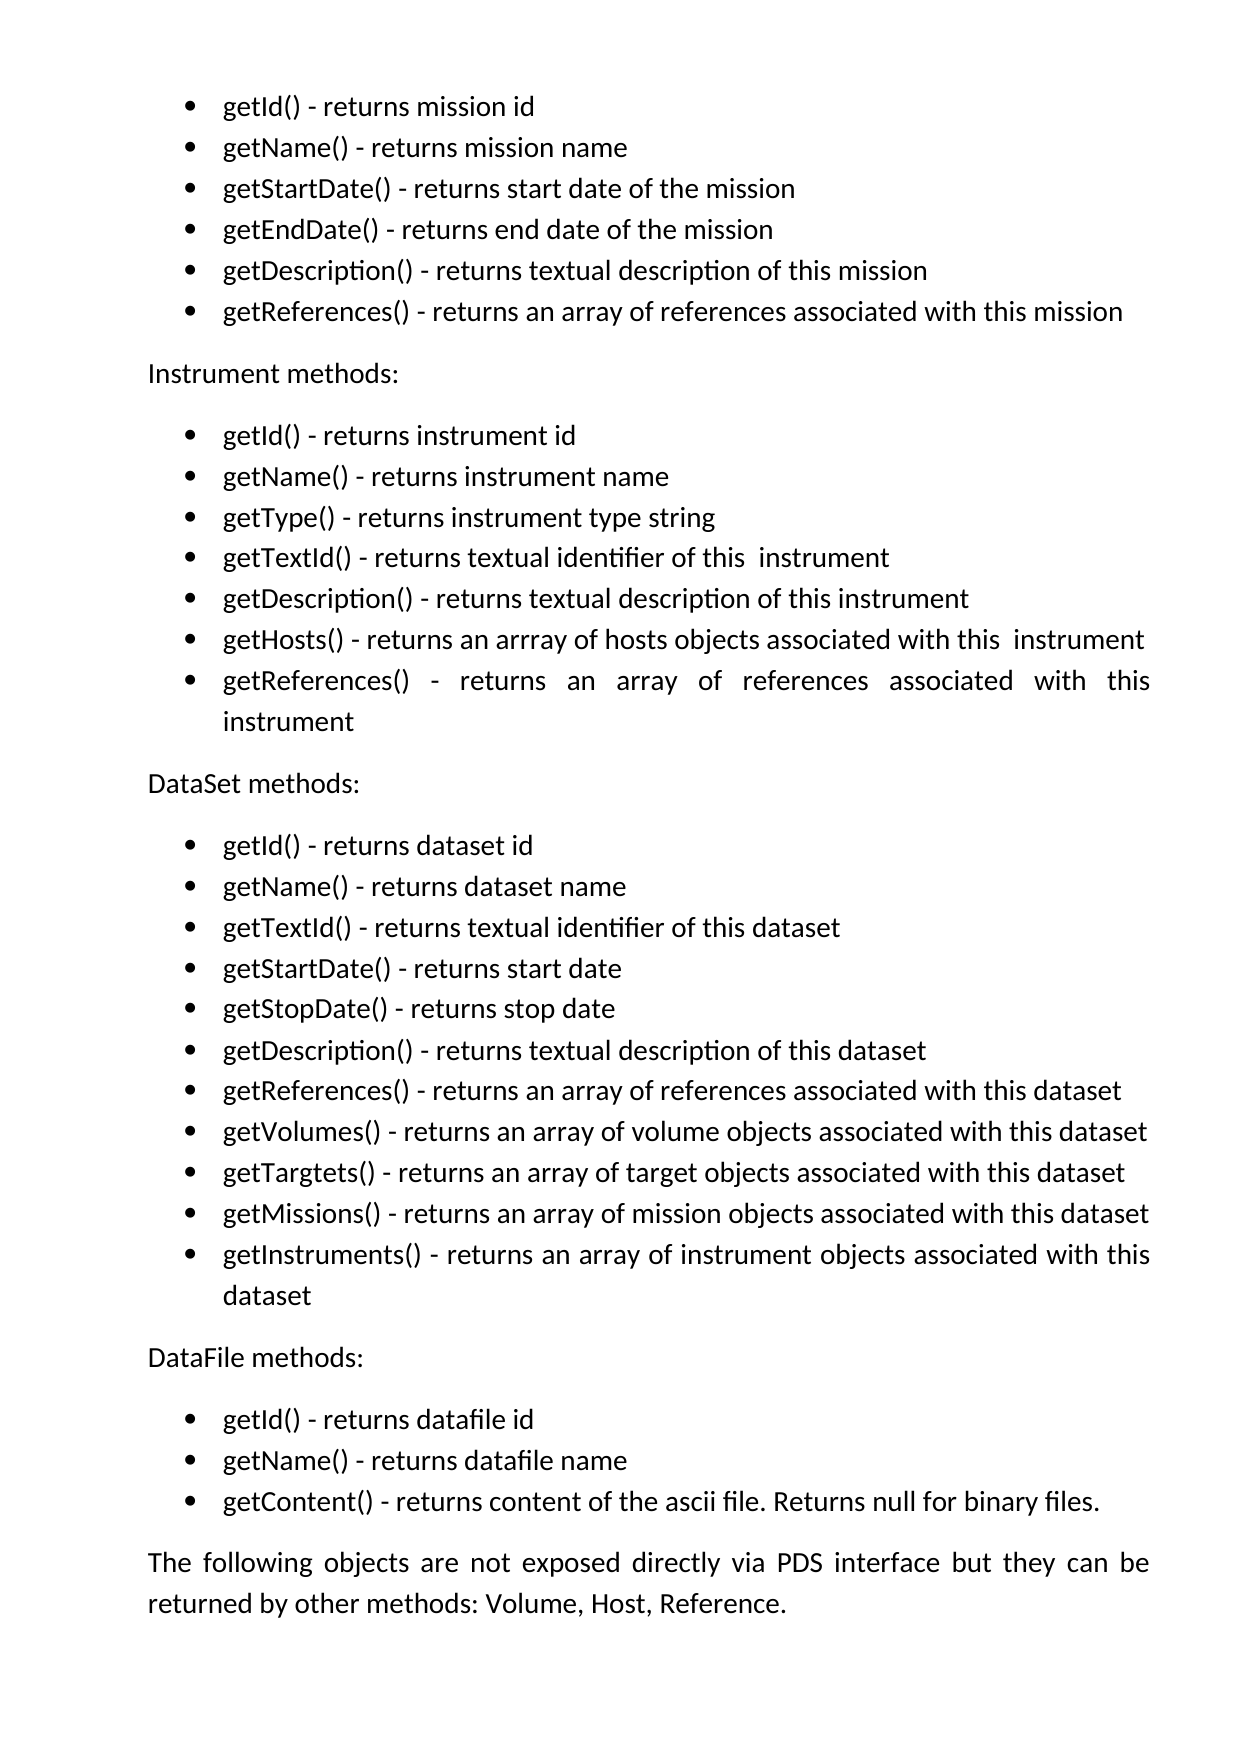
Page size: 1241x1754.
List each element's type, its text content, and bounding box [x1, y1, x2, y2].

list getId() - returns instrument id [185, 417, 1152, 452]
list getDescription() - returns textual description of this mission [185, 252, 1152, 288]
list getTargtets() - returns an array of target objects associated with this dataset [185, 1154, 1152, 1190]
list getInstruments() - returns an array of instrument objects associated with this dataset [185, 1236, 1152, 1313]
list getHosts() - returns an arrray of hosts objects associated with this instrument [185, 621, 1152, 657]
list getName() - returns instrument name [185, 458, 1152, 493]
list getContent() - returns content of the ascii file. Returns null for binary files. [185, 1483, 1152, 1518]
list getStopDate() - returns stop date [185, 991, 1152, 1026]
list getTextId() - returns textual identifier of this dataset [185, 909, 1152, 944]
list getId() - returns mission id [185, 88, 1152, 124]
list getStartDate() - returns start date of the mission [185, 170, 1152, 206]
text DataSet methods: [148, 765, 1152, 801]
list getReferences() - returns an array of references associated with this dataset [185, 1072, 1152, 1108]
list getMissions() - returns an array of mission objects associated with this dataset [185, 1195, 1152, 1231]
list getStartDate() - returns start date [185, 950, 1152, 985]
text Instrument methods: [148, 355, 1152, 391]
list getName() - returns dataset name [185, 868, 1152, 903]
list getName() - returns mission name [185, 129, 1152, 165]
list getReferences() - returns an array of references associated with this instrument [185, 662, 1152, 739]
list getId() - returns datafile id [185, 1401, 1152, 1436]
list getId() - returns dataset id [185, 827, 1152, 862]
list getVolumes() - returns an array of volume objects associated with this dataset [185, 1113, 1152, 1149]
list getEndDate() - returns end date of the mission [185, 211, 1152, 247]
text The following objects are not exposed directly via PDS interface but they can be returned by other methods: Volume, Host, Reference. [148, 1544, 1152, 1621]
list getType() - returns instrument type string [185, 499, 1152, 534]
list getReferences() - returns an array of references associated with this mission [185, 293, 1152, 329]
list getTextId() - returns textual identifier of this instrument [185, 539, 1152, 575]
list getDescription() - returns textual description of this dataset [185, 1032, 1152, 1067]
text DataFile methods: [148, 1339, 1152, 1374]
list getDescription() - returns textual description of this instrument [185, 581, 1152, 616]
list getName() - returns datafile name [185, 1442, 1152, 1477]
